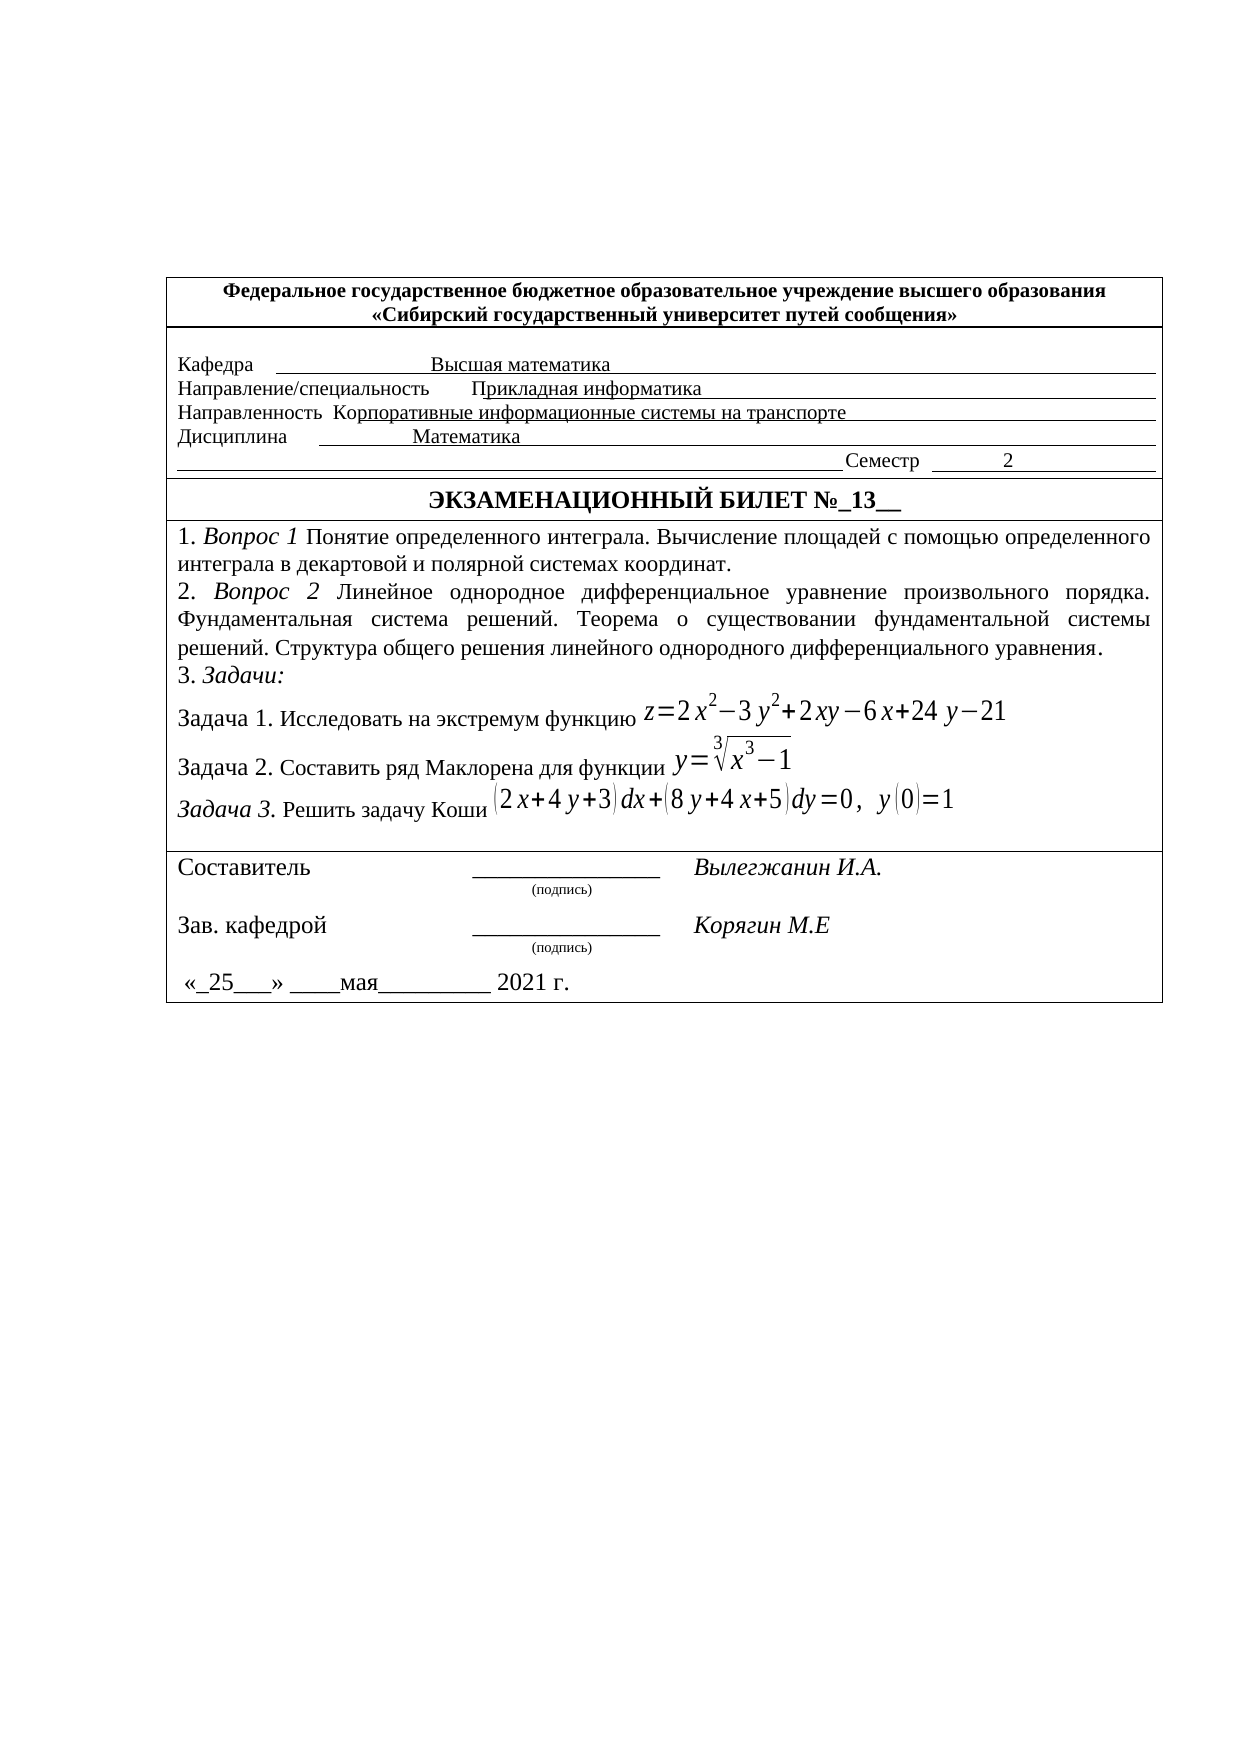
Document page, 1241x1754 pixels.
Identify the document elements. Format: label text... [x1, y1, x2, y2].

table_cell Кафедра Высшая математика Направление/специальность Прикладная информатика Направленность Корпоративные информационные системы на транспорте Дисциплина Математика Семестр 2 [167, 328, 1162, 478]
table_cell 1. Вопрос 1 Понятие определенного интеграла. Вычисление площадей с помощью определенного интеграла в декартовой и полярной системах координат. 2. Вопрос 2 Линейное однородное дифференциальное уравнение произвольного порядка. Фундаментальная система решений. Теорема о существовании фундаментальной системы решений. Структура общего решения линейного однородного дифференциального уравнения. 3. Задачи: Задача 1. Исследовать на экстремум функцию Задача 2. Составить ряд Маклорена для функции Задача 3. Решить задачу Коши [167, 521, 1162, 851]
table_cell Составитель _______________ Вылегжанин И.А. (подпись) Зав. кафедрой _______________ Корягин М.Е (подпись) «_25___» ____мая_________ 2021 г. [167, 852, 1162, 1002]
table_cell ЭКЗАМЕНАЦИОННЫЙ БИЛЕТ №_13__ [167, 479, 1162, 520]
table_header Федеральное государственное бюджетное образовательное учреждение высшего образования «Сибирский государственный университет путей сообщения» [167, 278, 1162, 326]
